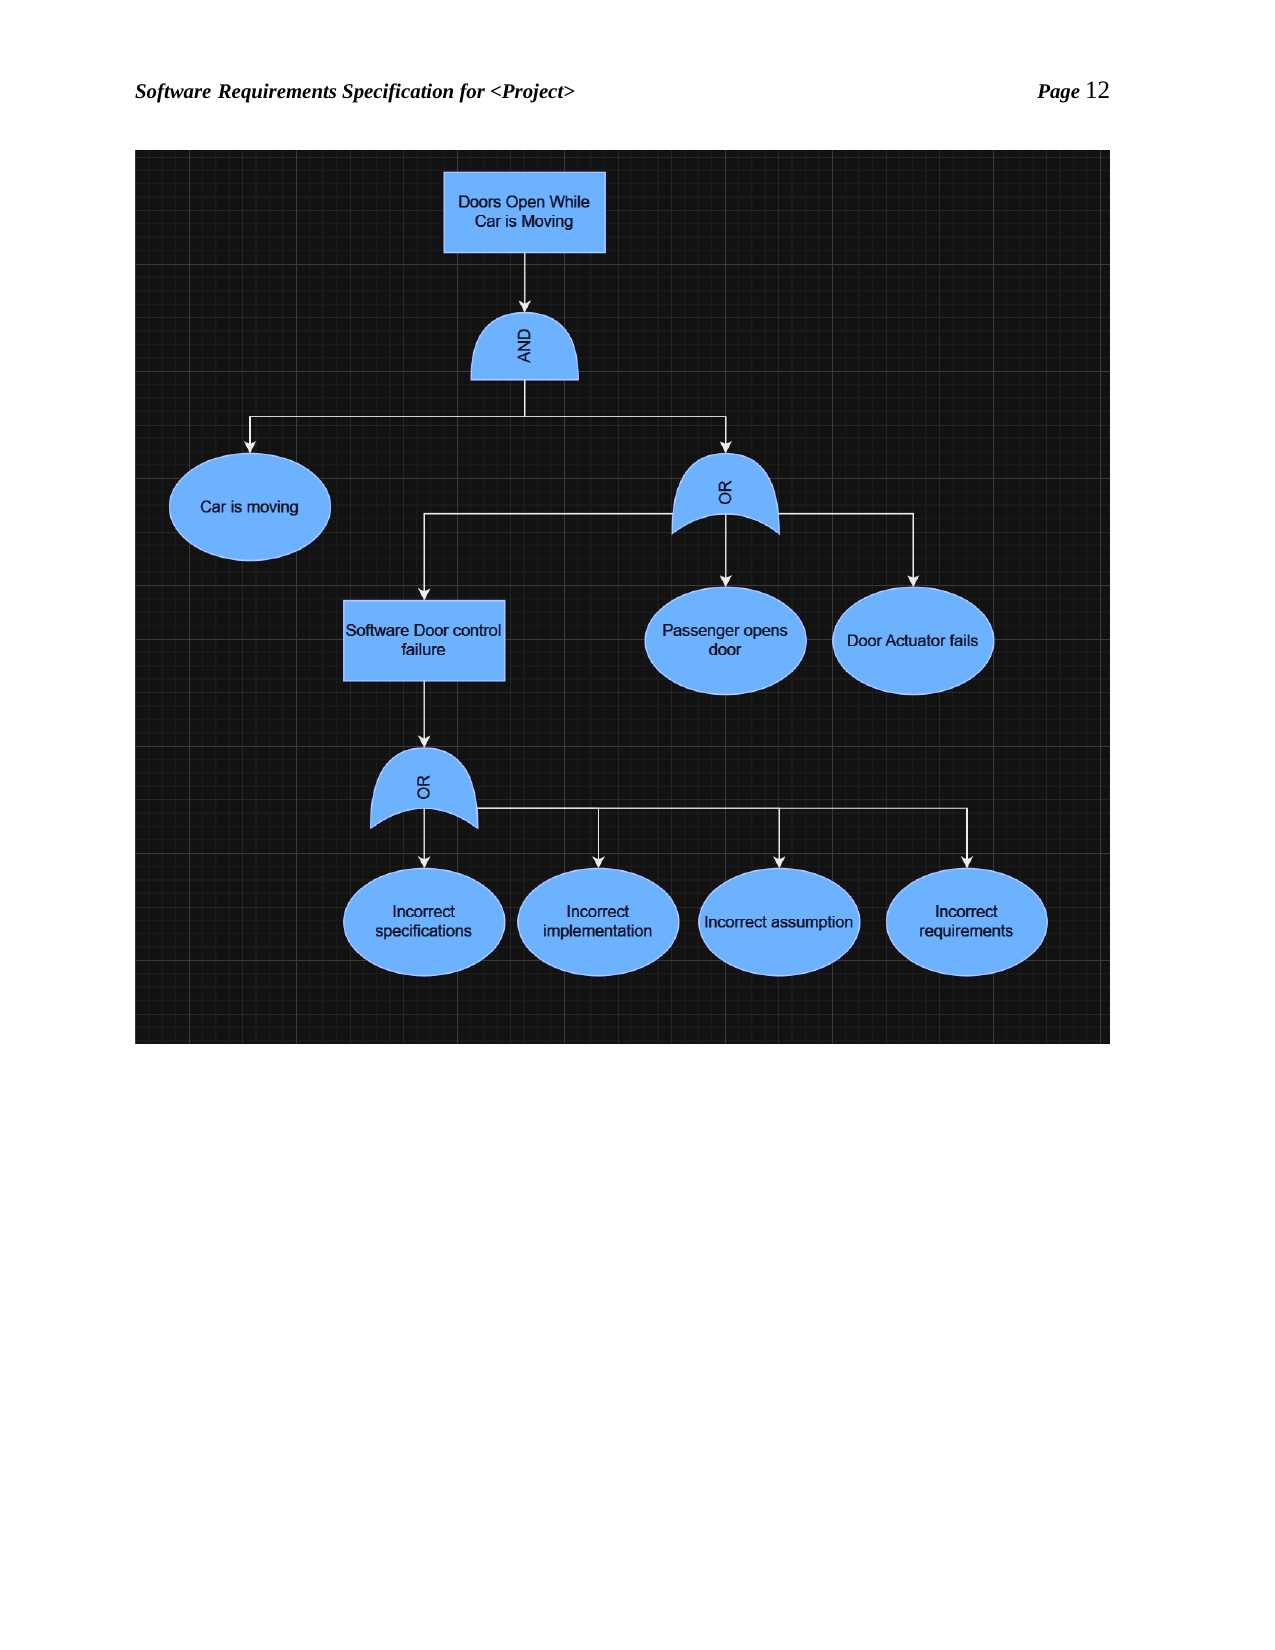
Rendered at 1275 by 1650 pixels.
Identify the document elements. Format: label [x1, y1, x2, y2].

picture [135, 150, 1110, 1044]
